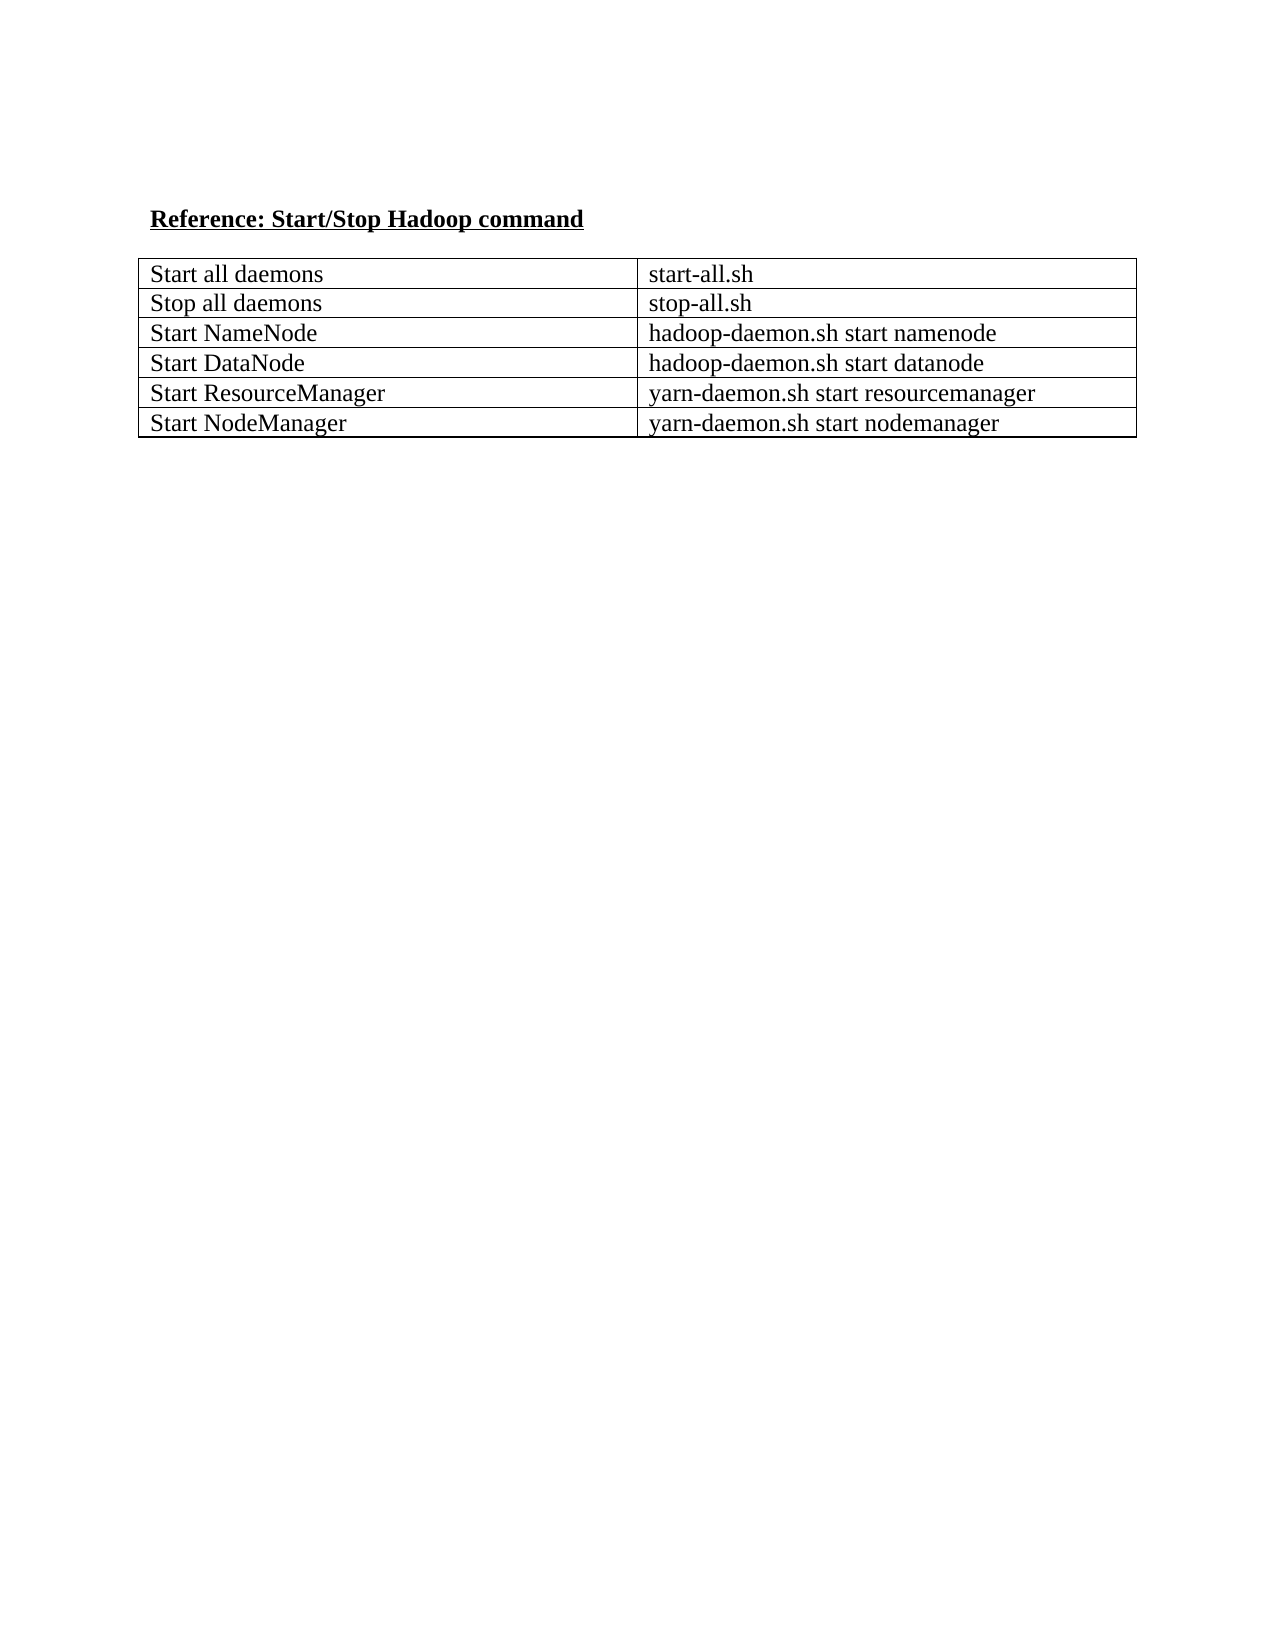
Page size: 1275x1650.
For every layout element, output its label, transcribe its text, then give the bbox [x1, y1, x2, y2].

text Reference: Start/Stop Hadoop command [150, 204, 1125, 233]
table_cell stop-all.sh [638, 289, 1136, 317]
table_cell yarn-daemon.sh start nodemanager [638, 408, 1136, 436]
table_cell Start NameNode [139, 318, 637, 347]
table_cell hadoop-daemon.sh start namenode [638, 318, 1136, 347]
table_header Start all daemons [139, 259, 637, 287]
table_cell hadoop-daemon.sh start datanode [638, 348, 1136, 377]
table_header start-all.sh [638, 259, 1136, 287]
table_cell Start ResourceManager [139, 378, 637, 407]
table_cell Stop all daemons [139, 289, 637, 317]
table_cell yarn-daemon.sh start resourcemanager [638, 378, 1136, 407]
table_cell Start NodeManager [139, 408, 637, 436]
table_cell Start DataNode [139, 348, 637, 377]
